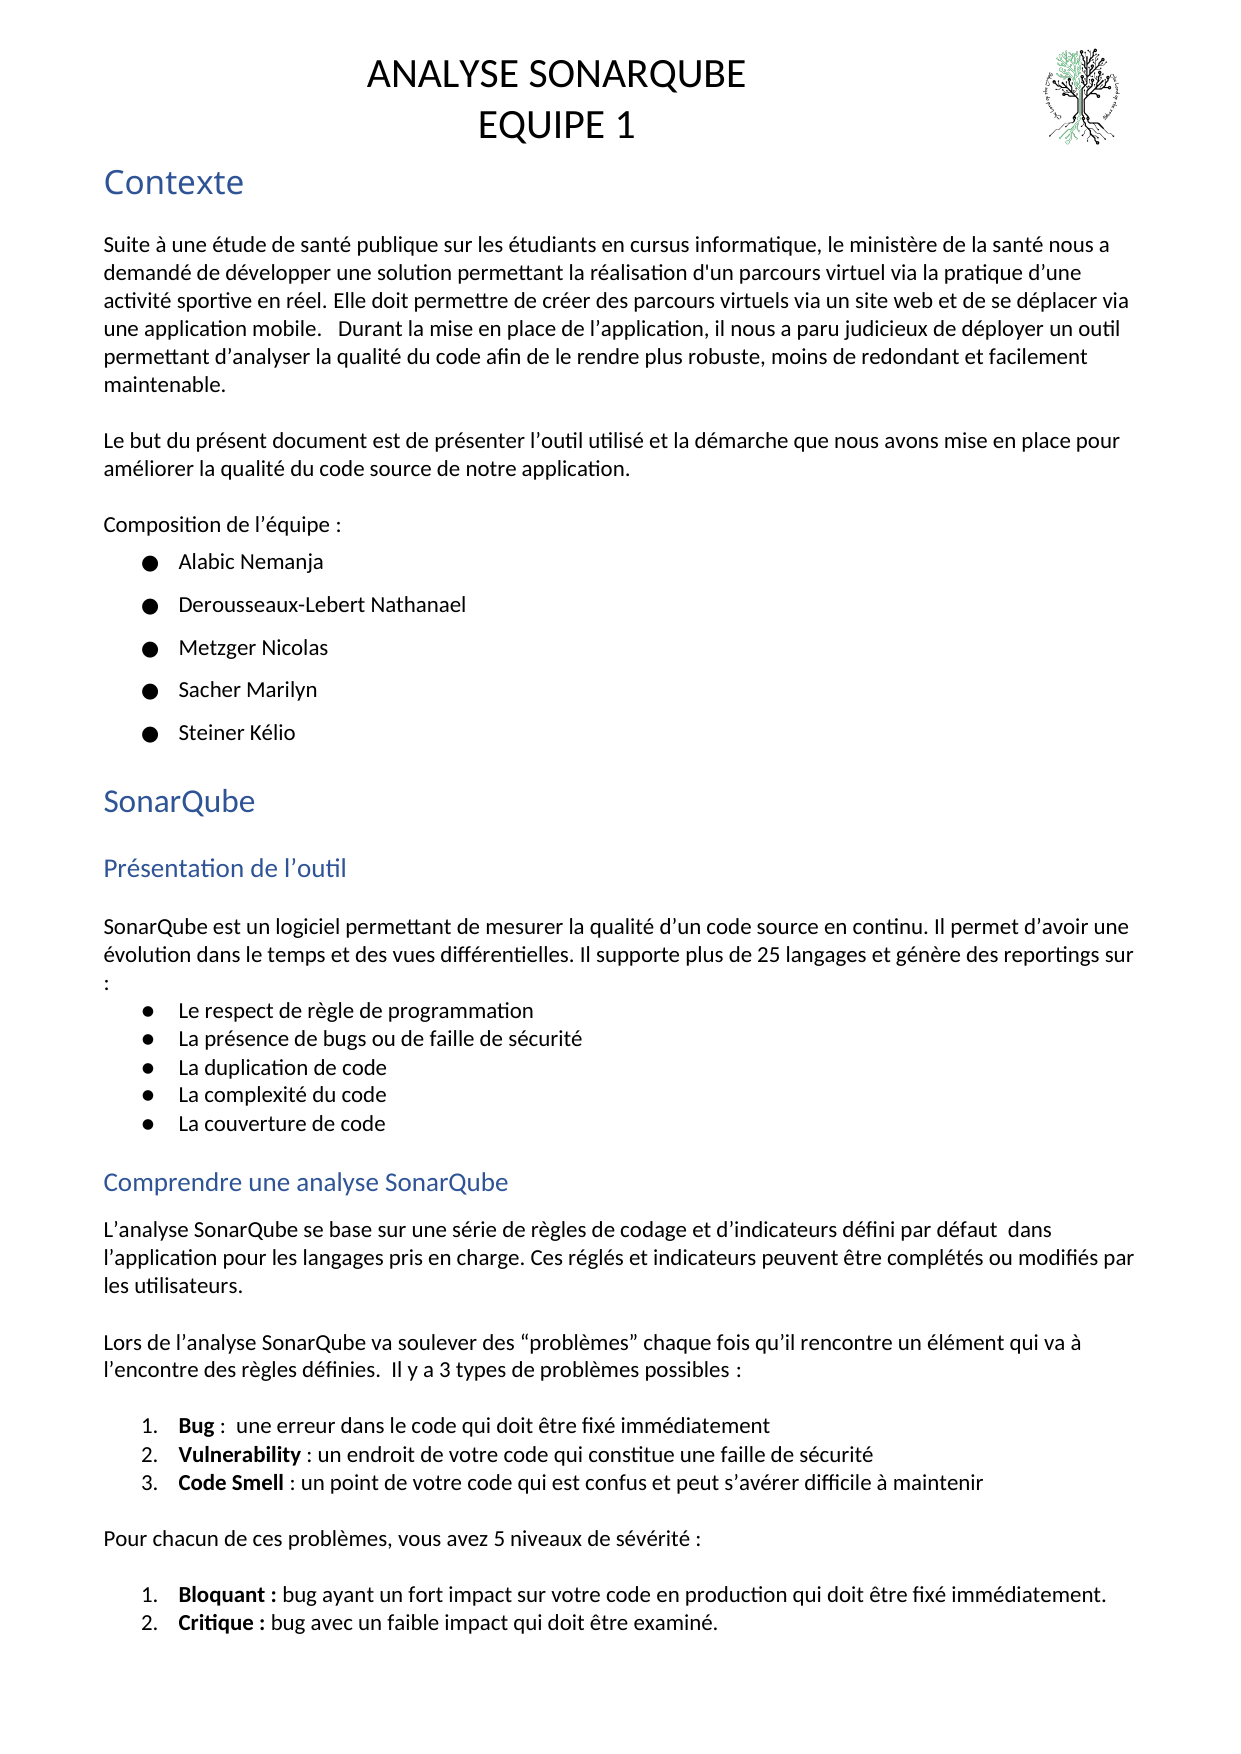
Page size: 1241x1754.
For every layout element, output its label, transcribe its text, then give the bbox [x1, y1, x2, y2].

list Le respect de règle de programmation [141, 997, 1137, 1024]
text Suite à une étude de santé publique sur les étudiants en cursus informatique, le ministère de la santé nous a demandé de développer une solution permettant la réalisation d'un parcours virtuel via la pratique d’une activité sportive en réel. Elle doit permettre de créer des parcours virtuels via un site web et de se déplacer via une application mobile. Durant la mise en place de l’application, il nous a paru judicieux de déployer un outil permettant d’analyser la qualité du code afin de le rendre plus robuste, moins de redondant et facilement maintenable. [103, 230, 1137, 398]
subtitle SonarQube [103, 780, 1137, 821]
list Alabic Nemanja [141, 539, 1137, 581]
text Le but du présent document est de présenter l’outil utilisé et la démarche que nous avons mise en place pour améliorer la qualité du code source de notre application. [103, 427, 1137, 483]
list Sacher Marilyn [141, 667, 1137, 709]
subtitle Présentation de l’outil [103, 851, 1137, 884]
list La duplication de code [141, 1053, 1137, 1081]
list La couverture de code [141, 1109, 1137, 1137]
list La présence de bugs ou de faille de sécurité [141, 1024, 1137, 1053]
subtitle Contexte [103, 159, 1137, 204]
text Composition de l’équipe : [103, 511, 1137, 539]
list Critique : bug avec un faible impact qui doit être examiné. [141, 1608, 1137, 1636]
list Steiner Kélio [141, 709, 1137, 752]
list Bug : une erreur dans le code qui doit être fixé immédiatement [141, 1412, 1137, 1440]
list Code Smell : un point de votre code qui est confus et peut s’avérer difficile à maintenir [141, 1468, 1137, 1496]
picture [1040, 46, 1127, 147]
list Metzger Nicolas [141, 624, 1137, 667]
text L’analyse SonarQube se base sur une série de règles de codage et d’indicateurs défini par défaut dans l’application pour les langages pris en charge. Ces réglés et indicateurs peuvent être complétés ou modifiés par les utilisateurs. [103, 1216, 1137, 1299]
text Lors de l’analyse SonarQube va soulever des “problèmes” chaque fois qu’il rencontre un élément qui va à l’encontre des règles définies. Il y a 3 types de problèmes possibles : [103, 1328, 1137, 1384]
text SonarQube est un logiciel permettant de mesurer la qualité d’un code source en continu. Il permet d’avoir une évolution dans le temps et des vues différentielles. Il supporte plus de 25 langages et génère des reportings sur : [103, 912, 1137, 997]
subtitle Comprendre une analyse SonarQube [103, 1165, 1137, 1198]
list Vulnerability : un endroit de votre code qui constitue une faille de sécurité [141, 1440, 1137, 1468]
list Derousseaux-Lebert Nathanael [141, 581, 1137, 624]
list La complexité du code [141, 1081, 1137, 1109]
text Pour chacun de ces problèmes, vous avez 5 niveaux de sévérité : [103, 1524, 1137, 1552]
list Bloquant : bug ayant un fort impact sur votre code en production qui doit être fixé immédiatement. [141, 1580, 1137, 1608]
